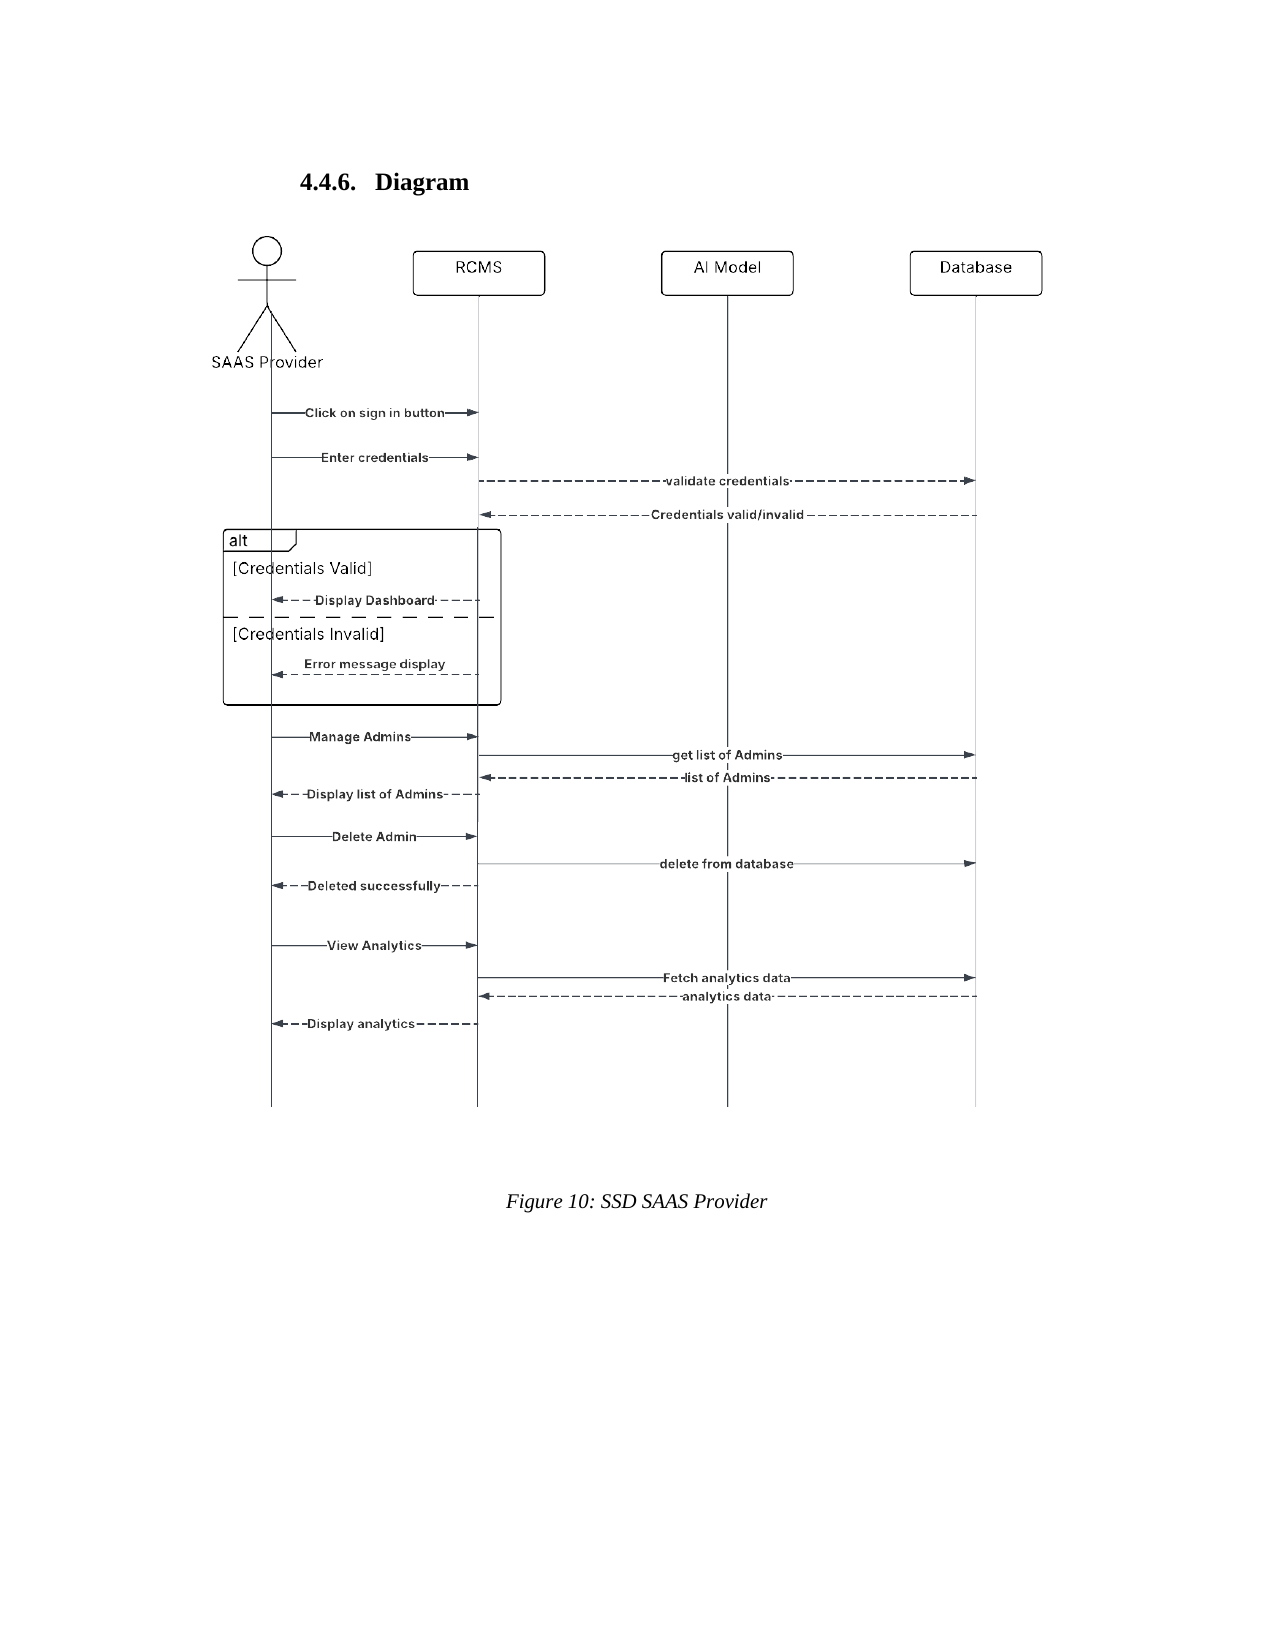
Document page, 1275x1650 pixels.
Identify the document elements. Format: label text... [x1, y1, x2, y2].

text Figure 10: SSD SAAS Provider [150, 1189, 1125, 1213]
picture [150, 208, 1071, 1107]
subtitle Diagram [300, 167, 1125, 195]
